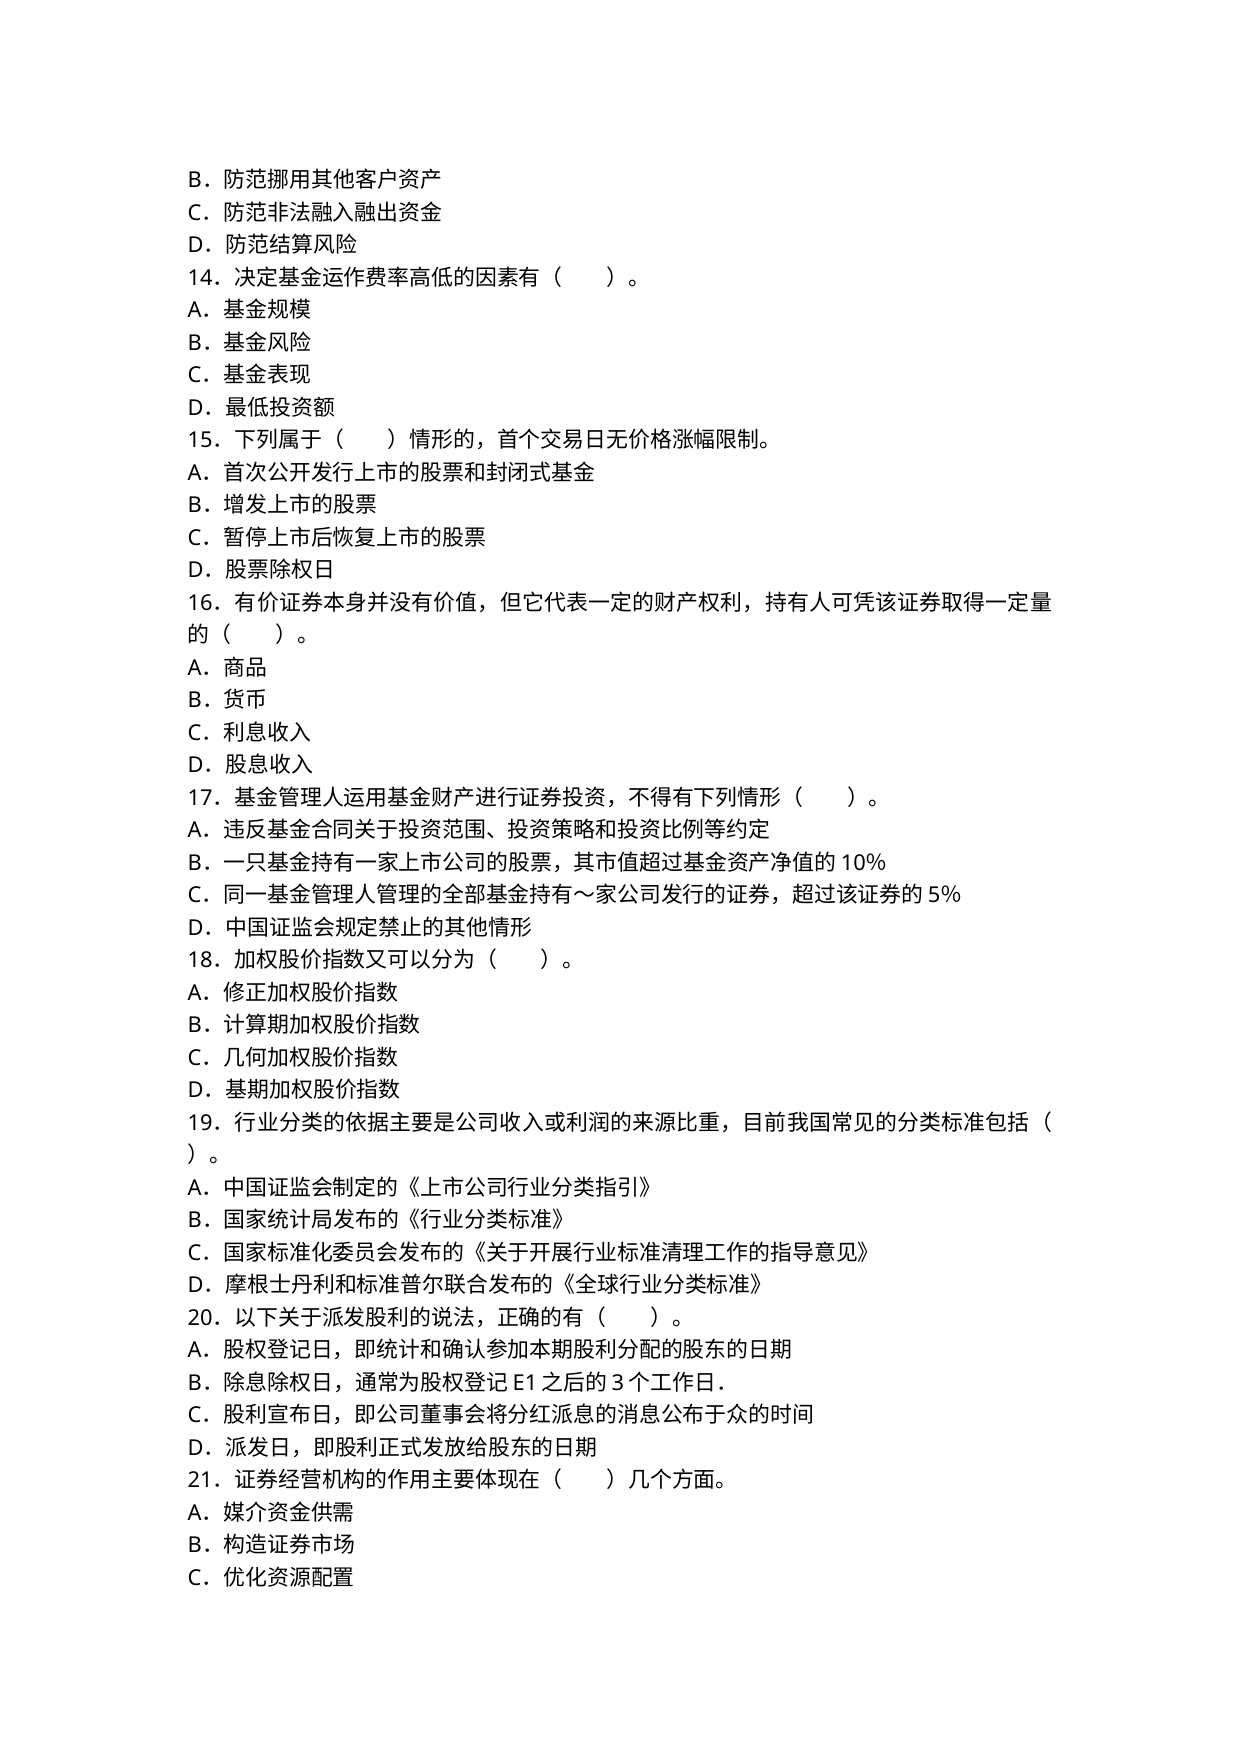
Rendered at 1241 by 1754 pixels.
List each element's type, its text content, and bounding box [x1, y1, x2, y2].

text D．股票除权日 [187, 552, 1053, 584]
text 15．下列属于（ ）情形的，首个交易日无价格涨幅限制。 [187, 422, 1053, 454]
text C．股利宣布日，即公司董事会将分红派息的消息公布于众的时间 [187, 1397, 1053, 1429]
text B．防范挪用其他客户资产 [187, 162, 1053, 194]
text 20．以下关于派发股利的说法，正确的有（ ）。 [187, 1299, 1053, 1332]
text 19．行业分类的依据主要是公司收入或利润的来源比重，目前我国常见的分类标准包括（ ）。 [187, 1104, 1053, 1169]
text B．构造证券市场 [187, 1527, 1053, 1559]
text C．几何加权股价指数 [187, 1039, 1053, 1072]
text A．违反基金合同关于投资范围、投资策略和投资比例等约定 [187, 812, 1053, 844]
text A．股权登记日，即统计和确认参加本期股利分配的股东的日期 [187, 1332, 1053, 1364]
text D．基期加权股价指数 [187, 1072, 1053, 1104]
text B．一只基金持有一家上市公司的股票，其市值超过基金资产净值的10％ [187, 844, 1053, 877]
text C．利息收入 [187, 714, 1053, 747]
text D．防范结算风险 [187, 227, 1053, 259]
text D．派发日，即股利正式发放给股东的日期 [187, 1429, 1053, 1462]
text B．国家统计局发布的《行业分类标准》 [187, 1202, 1053, 1234]
text C．同一基金管理人管理的全部基金持有～家公司发行的证券，超过该证券的5％ [187, 877, 1053, 909]
text C．国家标准化委员会发布的《关于开展行业标准清理工作的指导意见》 [187, 1234, 1053, 1267]
text B．计算期加权股价指数 [187, 1007, 1053, 1039]
text 21．证券经营机构的作用主要体现在（ ）几个方面。 [187, 1462, 1053, 1494]
text A．商品 [187, 649, 1053, 682]
text C．暂停上市后恢复上市的股票 [187, 519, 1053, 552]
text C．防范非法融入融出资金 [187, 194, 1053, 227]
text 18．加权股价指数又可以分为（ ）。 [187, 942, 1053, 974]
text 14．决定基金运作费率高低的因素有（ ）。 [187, 259, 1053, 292]
text D．中国证监会规定禁止的其他情形 [187, 909, 1053, 942]
text B．货币 [187, 682, 1053, 714]
text A．媒介资金供需 [187, 1494, 1053, 1527]
text 16．有价证券本身并没有价值，但它代表一定的财产权利，持有人可凭该证券取得一定量的（ ）。 [187, 584, 1053, 649]
text A．修正加权股价指数 [187, 974, 1053, 1007]
text B．基金风险 [187, 324, 1053, 357]
text 17．基金管理人运用基金财产进行证券投资，不得有下列情形（ ）。 [187, 779, 1053, 812]
text C．优化资源配置 [187, 1559, 1053, 1592]
text C．基金表现 [187, 357, 1053, 389]
text A．中国证监会制定的《上市公司行业分类指引》 [187, 1169, 1053, 1202]
text A．首次公开发行上市的股票和封闭式基金 [187, 454, 1053, 487]
text D．最低投资额 [187, 389, 1053, 422]
text A．基金规模 [187, 292, 1053, 324]
text D．摩根士丹利和标准普尔联合发布的《全球行业分类标准》 [187, 1267, 1053, 1299]
text D．股息收入 [187, 747, 1053, 779]
text B．除息除权日，通常为股权登记E1之后的3个工作日． [187, 1364, 1053, 1397]
text B．增发上市的股票 [187, 487, 1053, 519]
